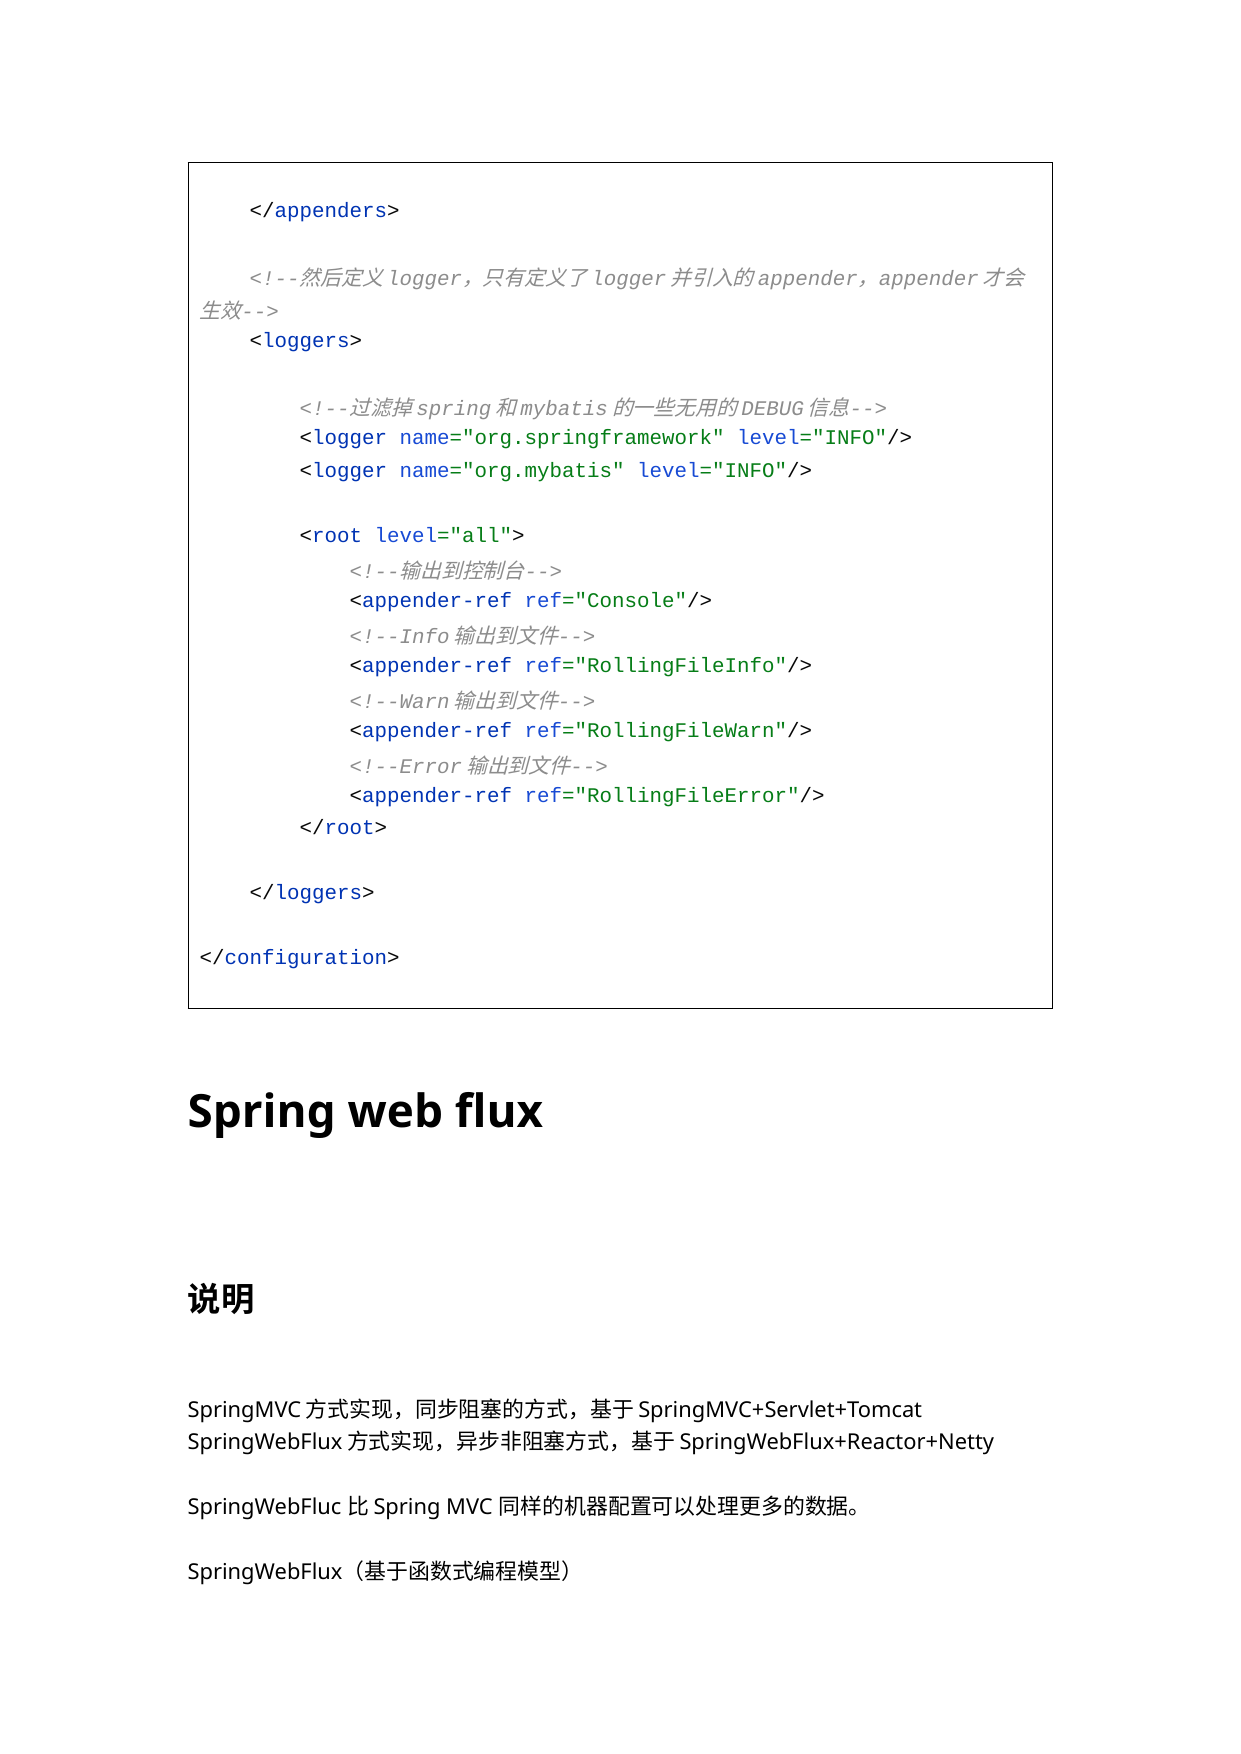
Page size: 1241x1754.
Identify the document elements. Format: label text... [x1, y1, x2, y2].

text SpringMVC方式实现，同步阻塞的方式，基于SpringMVC+Servlet+Tomcat [187, 1391, 1053, 1424]
text SpringWebFluc 比Spring MVC 同样的机器配置可以处理更多的数据。 [187, 1489, 1053, 1521]
subtitle 说明 [187, 1264, 1053, 1329]
text SpringWebFlux方式实现，异步非阻塞方式，基于SpringWebFlux+Reactor+Netty [187, 1424, 1053, 1456]
subtitle Spring web flux [187, 1077, 1053, 1142]
text SpringWebFlux（基于函数式编程模型） [187, 1554, 1053, 1586]
